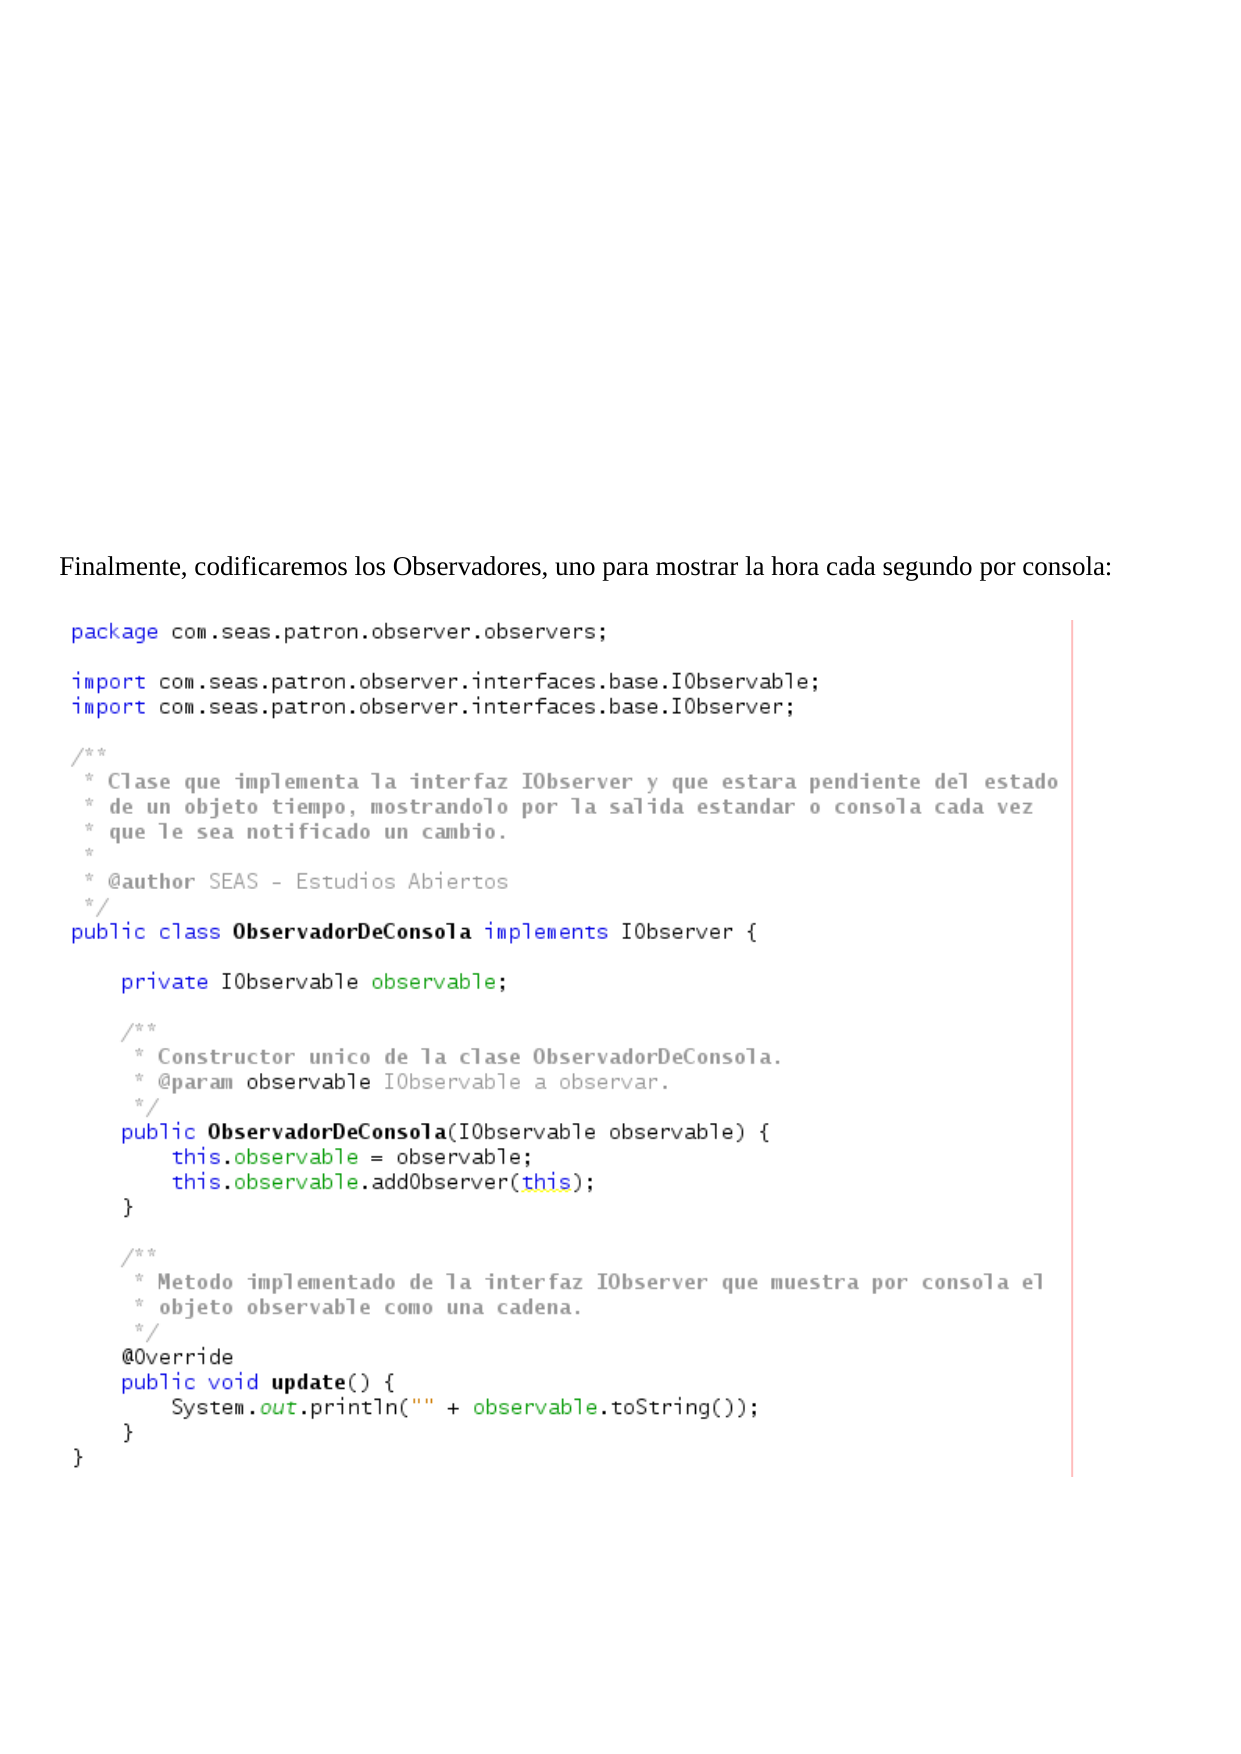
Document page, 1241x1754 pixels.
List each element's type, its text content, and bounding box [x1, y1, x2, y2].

text Finalmente, codificaremos los Observadores, uno para mostrar la hora cada segundo por consola: [59, 551, 1181, 582]
picture [59, 620, 1081, 1477]
